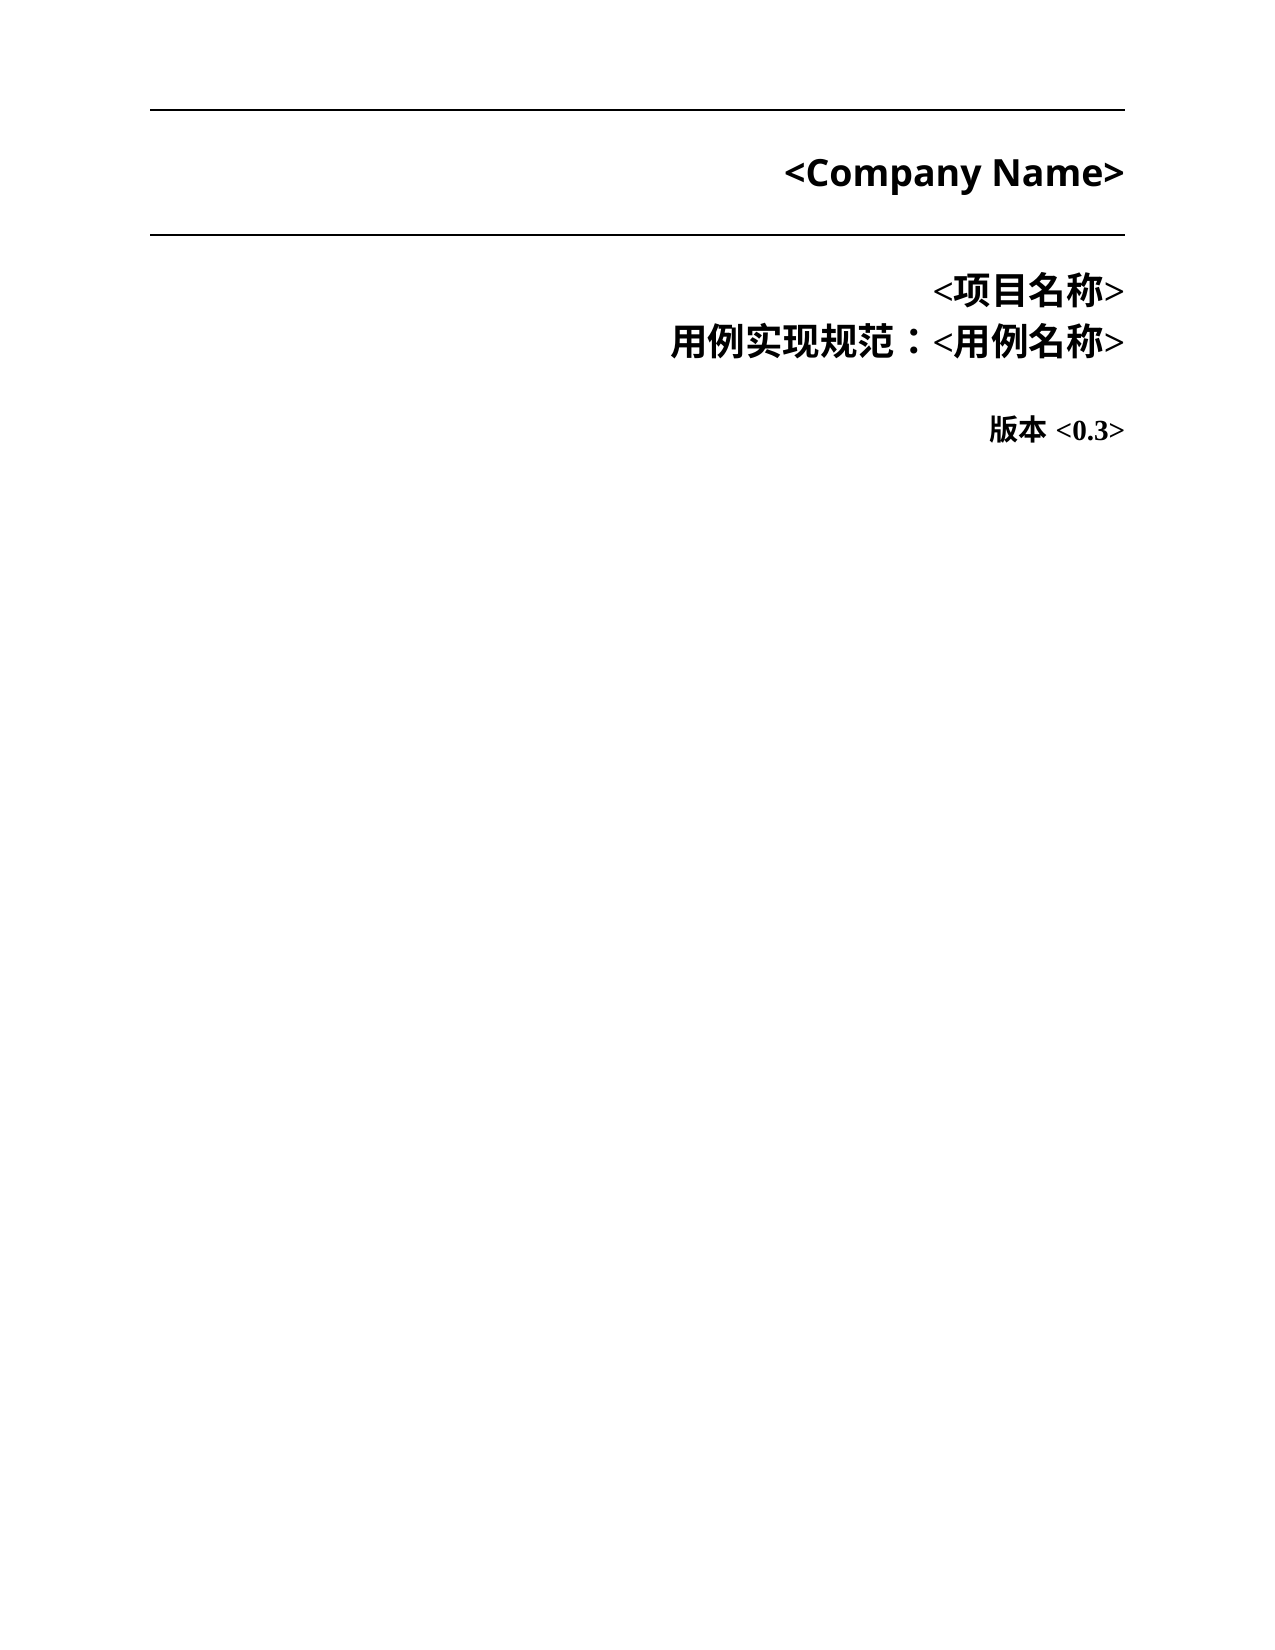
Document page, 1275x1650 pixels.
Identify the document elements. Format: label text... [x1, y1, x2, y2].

title 版本 <0.3> [150, 409, 1125, 449]
title < Player vs AI > [150, 264, 1125, 315]
title Use-case Specification:<Start the Game> [150, 315, 1125, 366]
